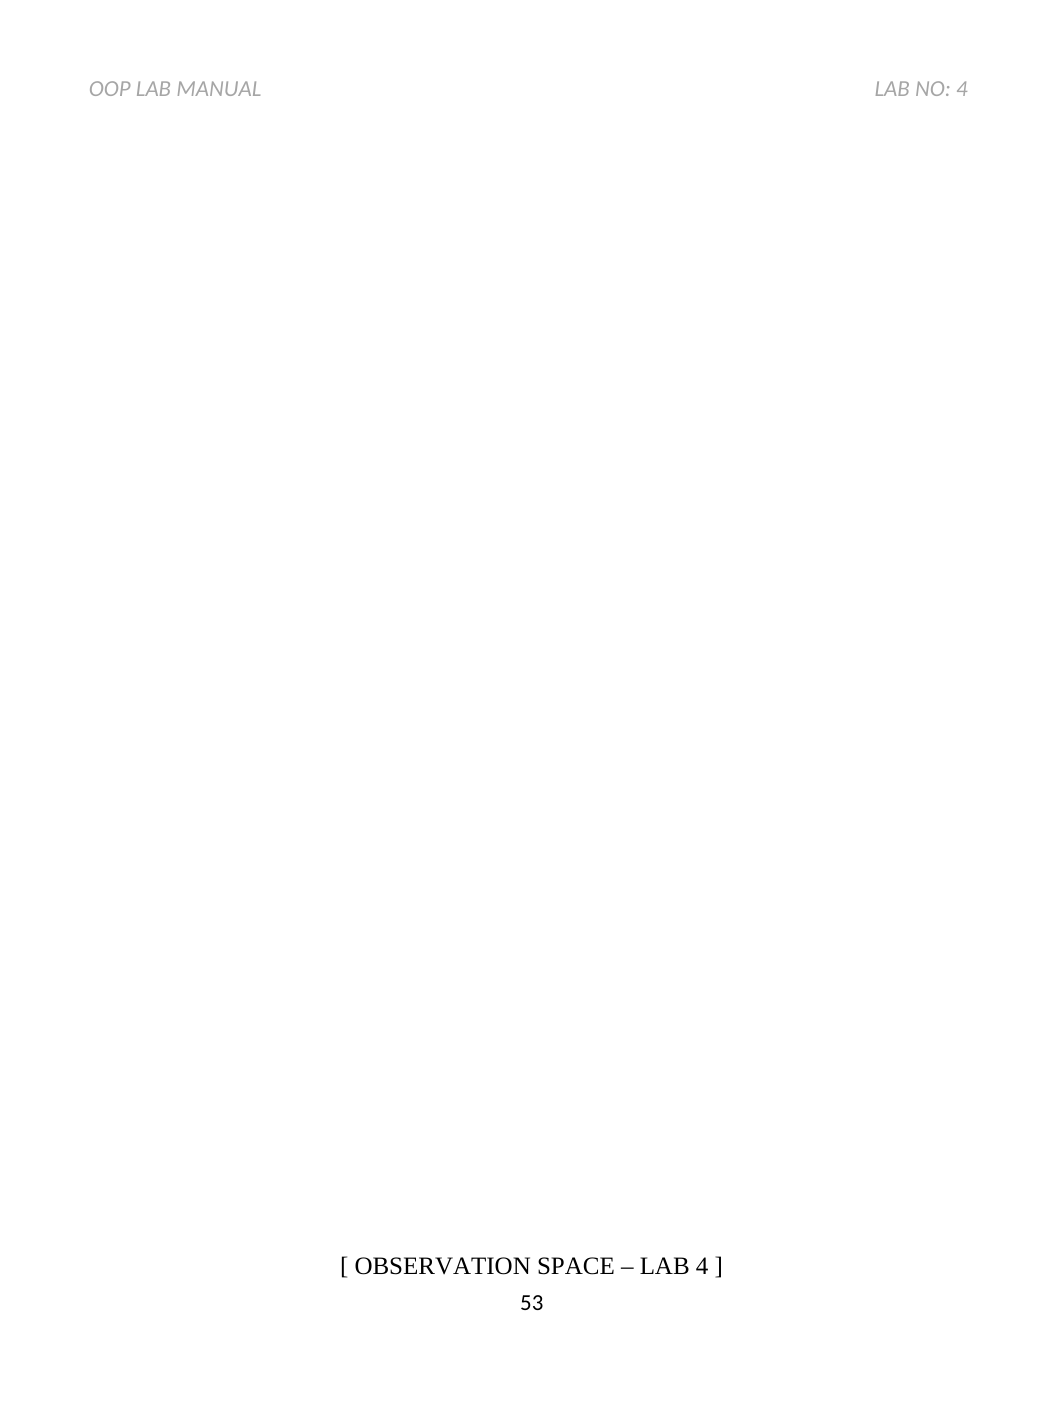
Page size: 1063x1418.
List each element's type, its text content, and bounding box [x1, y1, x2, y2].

text [ OBSERVATION SPACE – LAB 4 ] [89, 1251, 974, 1280]
